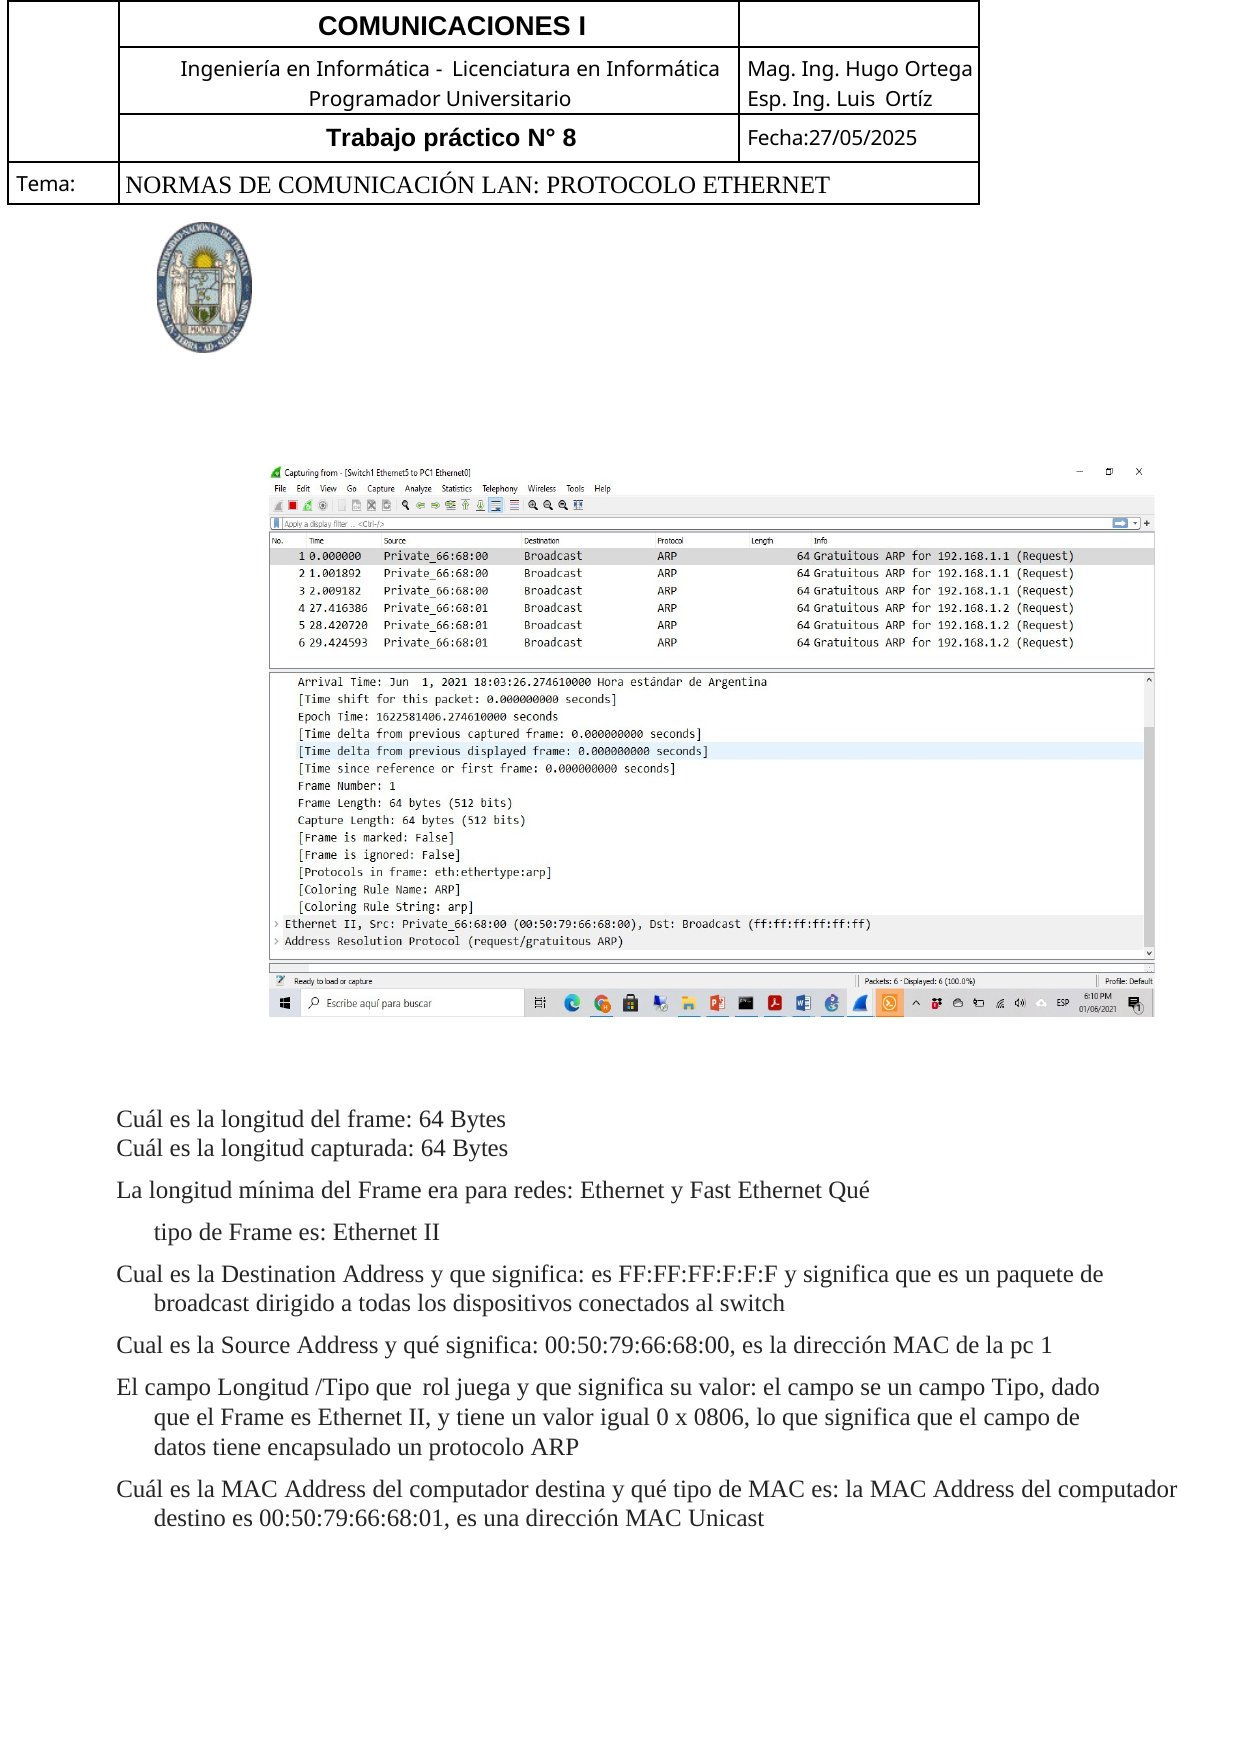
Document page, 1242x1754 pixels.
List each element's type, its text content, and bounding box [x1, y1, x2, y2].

text La longitud mínima del Frame era para redes: Ethernet y Fast Ethernet Qué tipo de Frame es: Ethernet II [116, 1175, 894, 1246]
text Cuál es la MAC Address del computador destina y qué tipo de MAC es: la MAC Address del computador destino es 00:50:79:66:68:01, es una dirección MAC Unicast [116, 1474, 1197, 1532]
text Cual es la Source Address y qué significa: 00:50:79:66:68:00, es la dirección MAC de la pc 1 [116, 1330, 1197, 1359]
picture [156, 222, 252, 353]
text El campo Longitud /Tipo que rol juega y que significa su valor: el campo se un campo Tipo, dado que el Frame es Ethernet II, y tiene un valor igual 0 x 0806, lo que significa que el campo de datos tiene encapsulado un protocolo ARP [116, 1372, 1118, 1460]
text Cuál es la longitud capturada: 64 Bytes [116, 1133, 1197, 1161]
text Cuál es la longitud del frame: 64 Bytes [116, 1104, 1197, 1133]
picture [269, 466, 1155, 1017]
text Cual es la Destination Address y que significa: es FF:FF:FF:F:F:F y significa que es un paquete de broadcast dirigido a todas los dispositivos conectados al switch [116, 1259, 1118, 1317]
